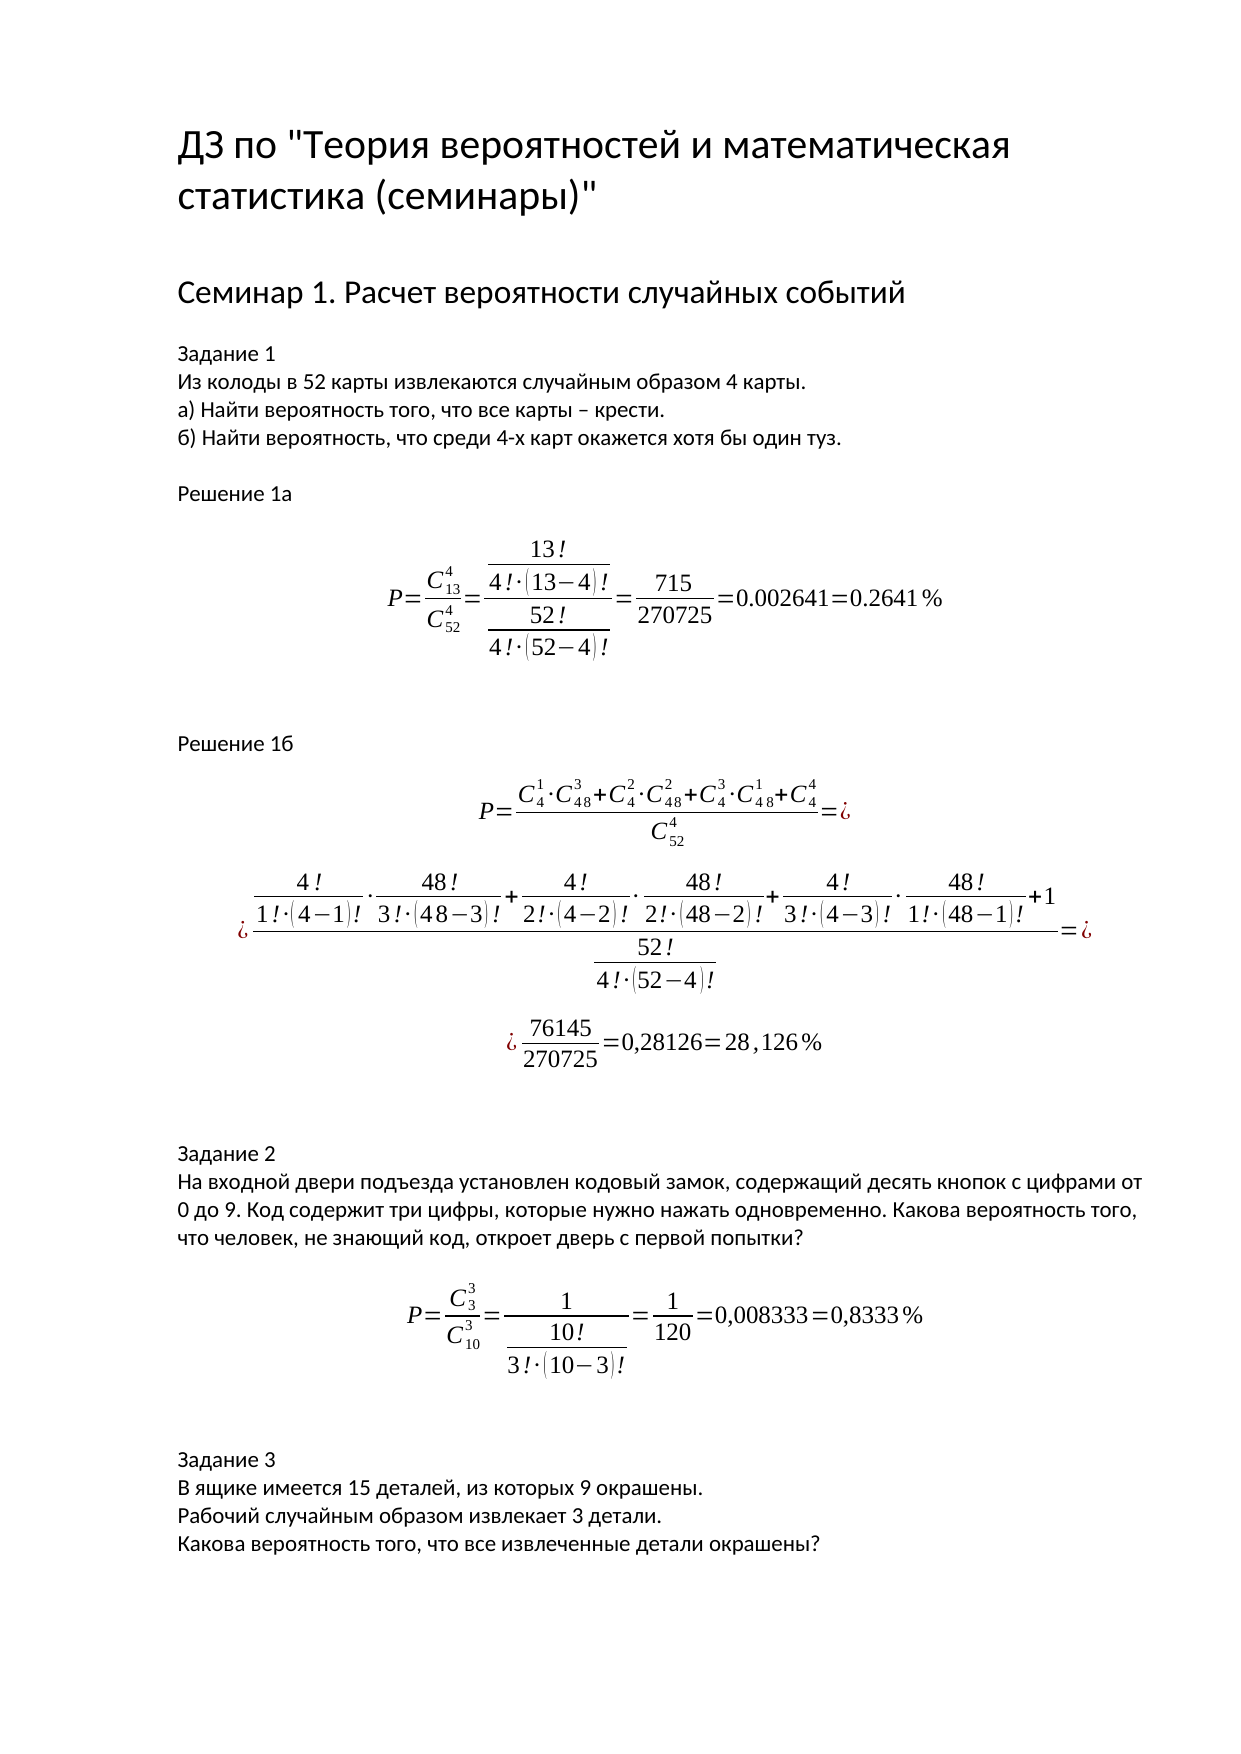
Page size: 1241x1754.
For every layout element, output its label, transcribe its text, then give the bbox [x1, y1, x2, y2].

text Из колоды в 52 карты извлекаются случайным образом 4 карты. [177, 367, 1152, 395]
text В ящике имеется 15 деталей, из которых 9 окрашены. [177, 1473, 1152, 1502]
text Задание 3 [177, 1446, 1152, 1473]
text Задание 1 [177, 339, 1152, 367]
text б) Найти вероятность, что среди 4-х карт окажется хотя бы один туз. [177, 423, 1152, 451]
text Задание 2 [177, 1139, 1152, 1167]
text На входной двери подъезда установлен кодовый замок, содержащий десять кнопок с цифрами от 0 до 9. Код содержит три цифры, которые нужно нажать одновременно. Какова вероятность того, что человек, не знающий код, откроет дверь с первой попытки? [177, 1167, 1152, 1251]
text ДЗ по "Теория вероятностей и математическая статистика (семинары)" [177, 118, 1152, 220]
text Решение 1б [177, 729, 1152, 757]
text Рабочий случайным образом извлекает 3 детали. [177, 1502, 1152, 1529]
text a) Найти вероятность того, что все карты – крести. [177, 395, 1152, 423]
text Решение 1а [177, 479, 1152, 507]
text Семинар 1. Расчет вероятности случайных событий [177, 271, 1152, 311]
text Какова вероятность того, что все извлеченные детали окрашены? [177, 1529, 1152, 1558]
